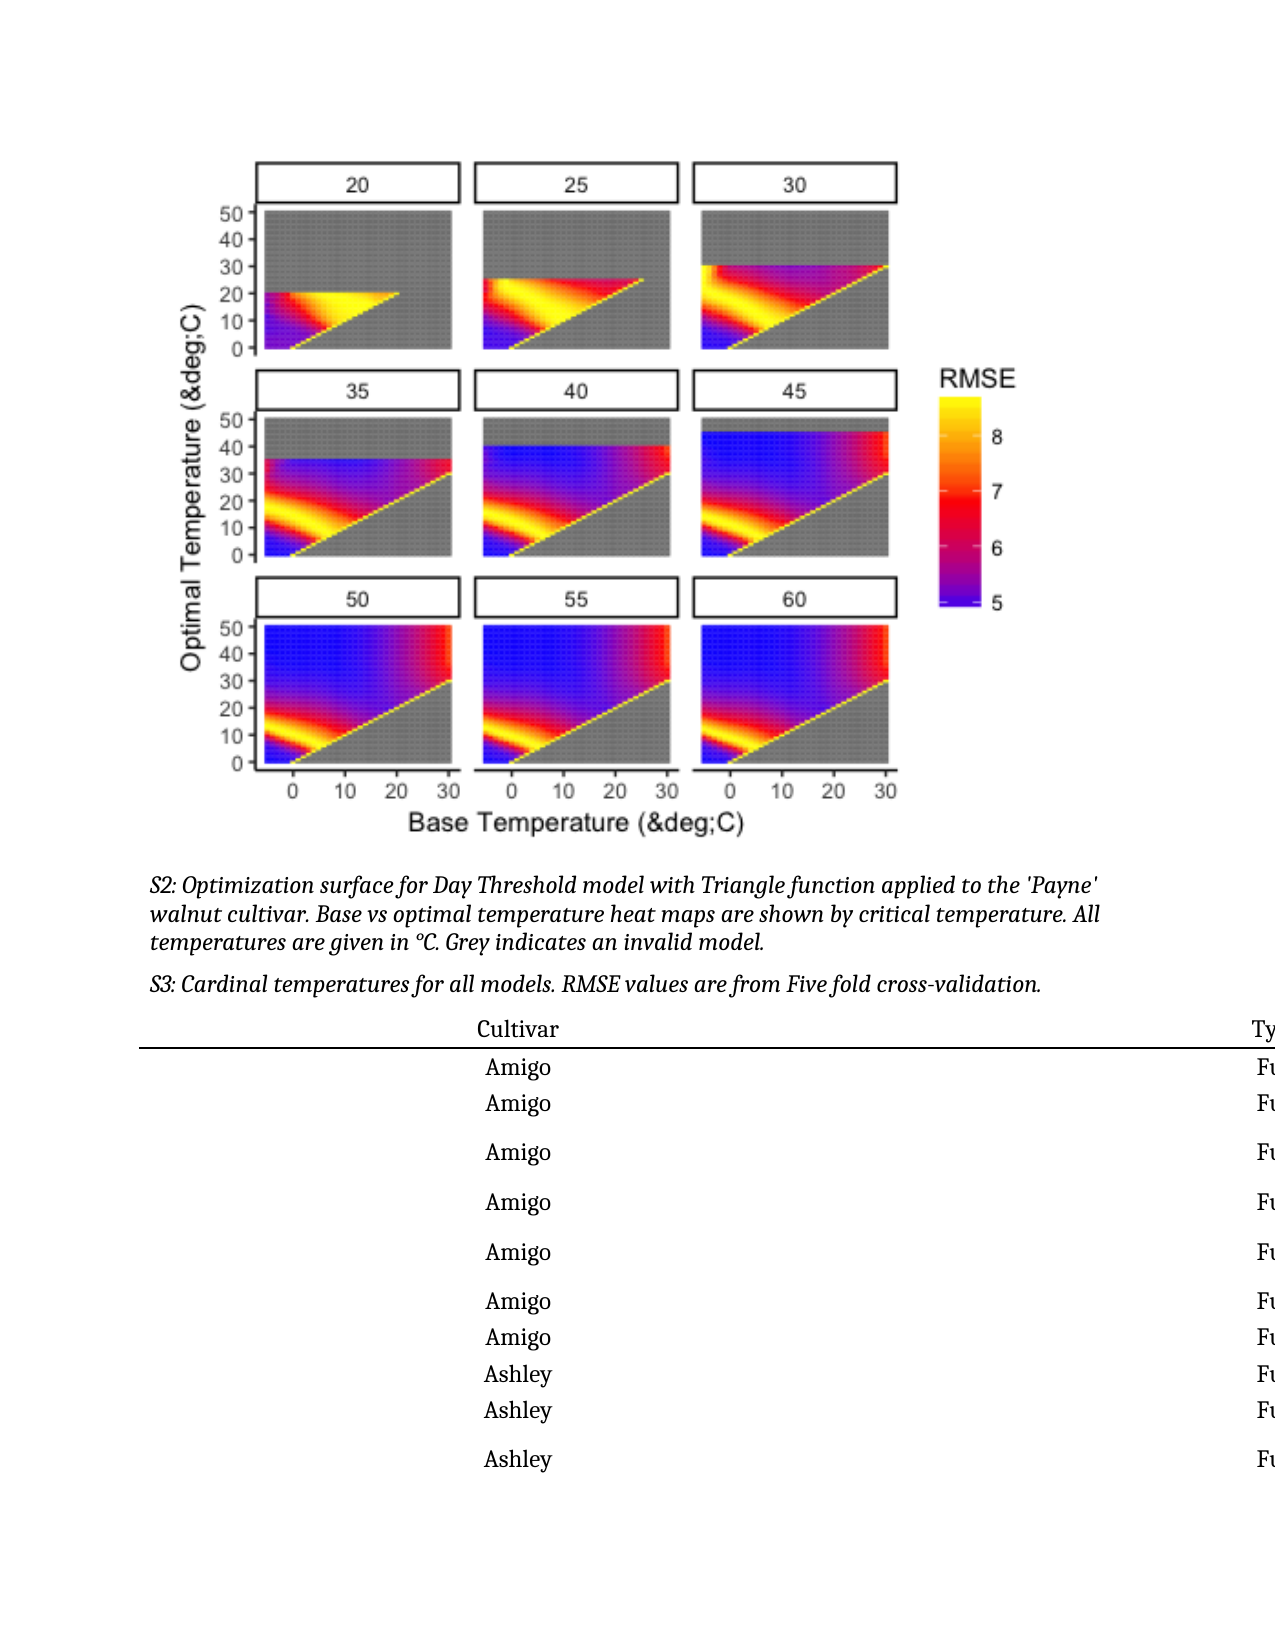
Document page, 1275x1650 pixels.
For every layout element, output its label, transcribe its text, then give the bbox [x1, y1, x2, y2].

picture [168, 150, 1044, 850]
table_cell Amigo [139, 1085, 897, 1134]
table_cell Full [897, 1184, 1275, 1234]
table_header Type [897, 1011, 1275, 1047]
table_cell Full [897, 1234, 1275, 1283]
table_cell Ashley [139, 1356, 897, 1392]
table_cell Full [897, 1442, 1275, 1491]
table_cell Full [897, 1049, 1275, 1085]
table_cell Full [897, 1283, 1275, 1319]
table_cell Amigo [139, 1184, 897, 1234]
table_cell Amigo [139, 1135, 897, 1184]
table_cell Full [897, 1356, 1275, 1392]
table_cell Ashley [139, 1442, 897, 1491]
table_header Cultivar [139, 1011, 897, 1047]
table_cell Amigo [139, 1049, 897, 1085]
table_cell Amigo [139, 1283, 897, 1319]
table_cell Full [897, 1392, 1275, 1442]
text S2: Optimization surface for Day Threshold model with Triangle function applied to the 'Payne' walnut cultivar. Base vs optimal temperature heat maps are shown by critical temperature. All temperatures are given in °C. Grey indicates an invalid model. [150, 871, 1125, 957]
table_cell Full [897, 1085, 1275, 1134]
table_cell Amigo [139, 1320, 897, 1356]
text S3: Cardinal temperatures for all models. RMSE values are from Five fold cross-validation. [150, 969, 1125, 998]
table_cell Full [897, 1320, 1275, 1356]
table_cell Ashley [139, 1392, 897, 1442]
table_cell Amigo [139, 1234, 897, 1283]
table_cell Full [897, 1135, 1275, 1184]
